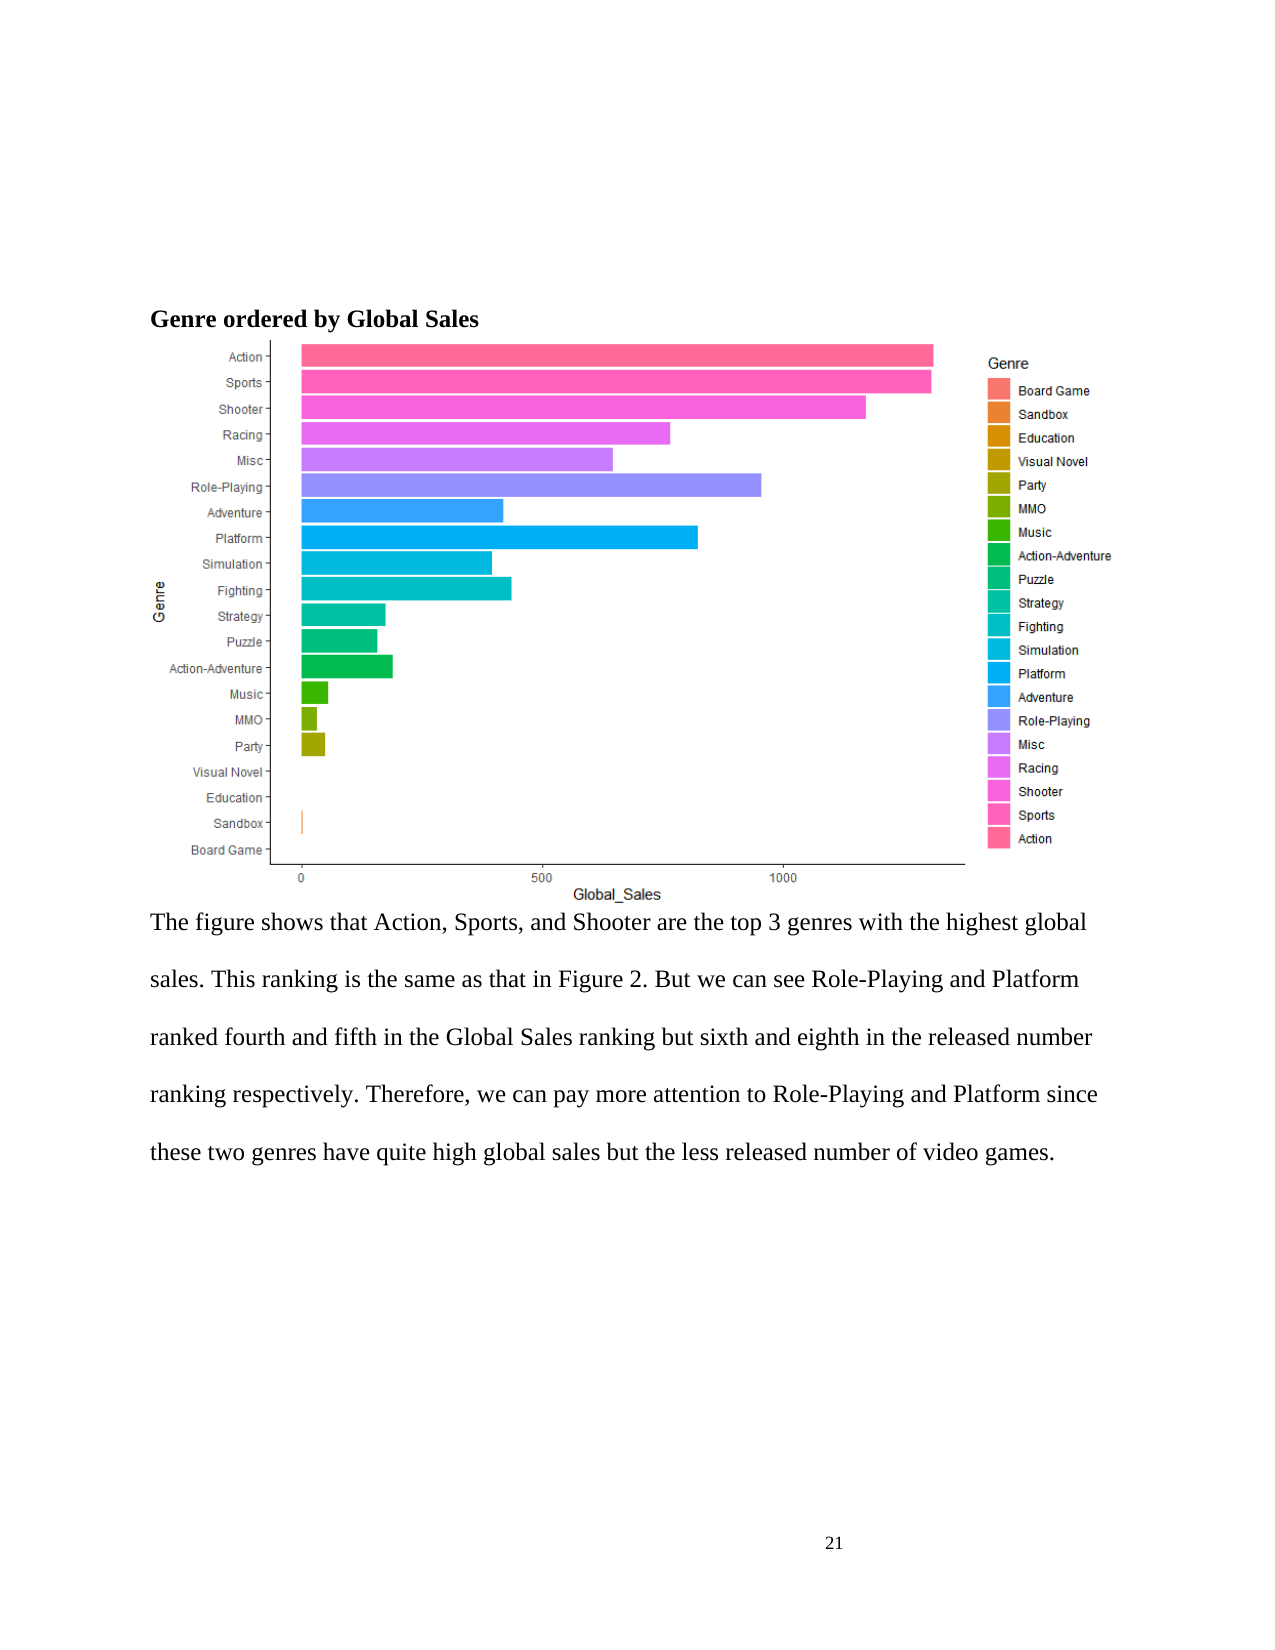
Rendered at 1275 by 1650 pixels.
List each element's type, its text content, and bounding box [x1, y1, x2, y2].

text Genre ordered by Global Sales [150, 304, 1125, 333]
picture [150, 337, 1125, 903]
text The figure shows that Action, Sports, and Shooter are the top 3 genres with the highest global sales. This ranking is the same as that in Figure 2. But we can see Role-Playing and Platform ranked fourth and fifth in the Global Sales ranking but sixth and eighth in the released number ranking respectively. Therefore, we can pay more attention to Role-Playing and Platform since these two genres have quite high global sales but the less released number of video games. [150, 907, 1125, 1166]
